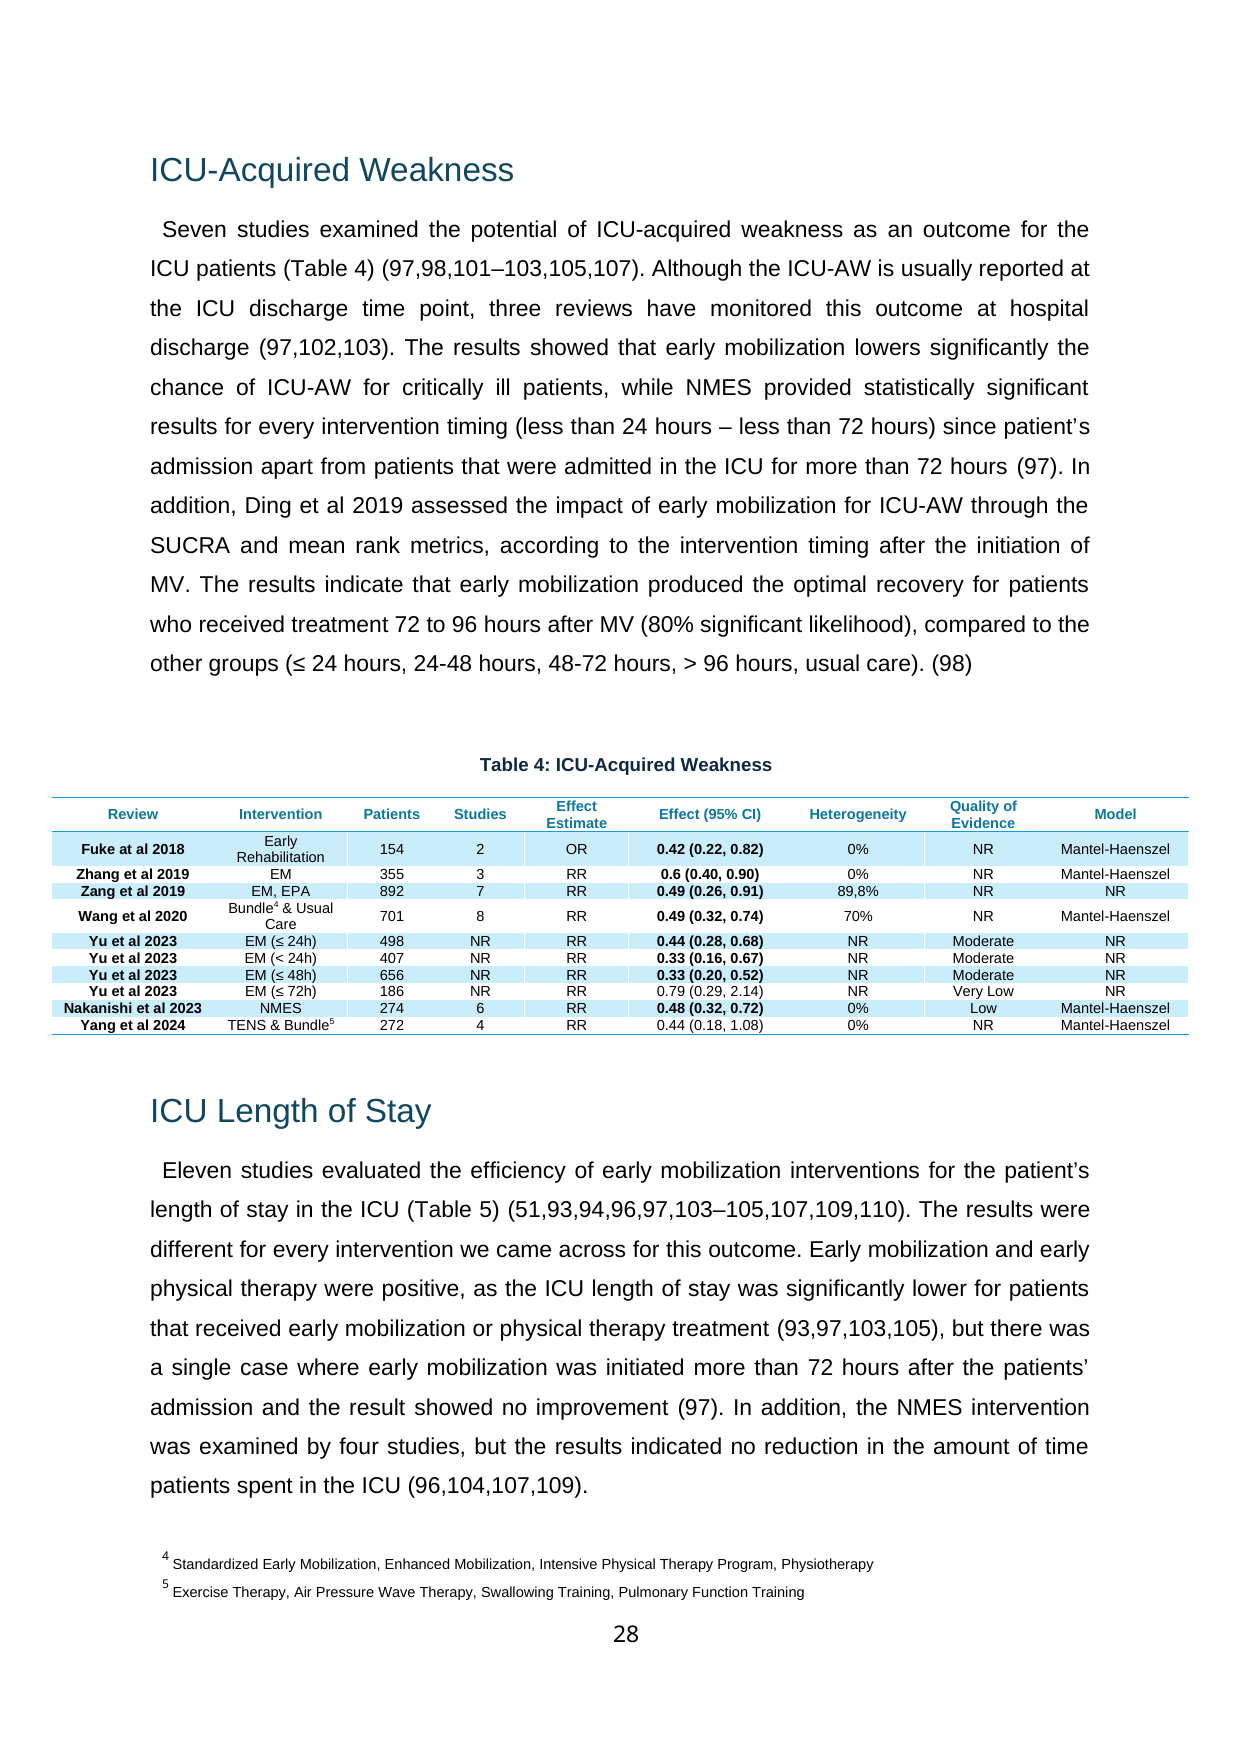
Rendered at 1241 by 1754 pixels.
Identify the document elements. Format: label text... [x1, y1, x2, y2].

table_cell 0% [791, 1017, 924, 1033]
table_cell EM (≤ 24h) [214, 933, 347, 949]
table_cell Mantel-Haenszel [1042, 899, 1188, 933]
table_header Effect Estimate [525, 798, 628, 831]
table_cell 4 [436, 1017, 524, 1033]
table_cell 8 [436, 899, 524, 933]
table_cell Low [925, 1000, 1042, 1017]
table_cell 7 [436, 883, 524, 899]
table_cell 0.49 (0.32, 0.74) [629, 899, 791, 933]
table_cell 272 [348, 1017, 436, 1033]
table_cell Very Low [925, 983, 1042, 1000]
subtitle ICU Length of Stay [150, 1091, 1090, 1129]
table_cell 0% [791, 1000, 924, 1017]
table_cell 0.33 (0.20, 0.52) [629, 966, 791, 983]
table_cell 186 [348, 983, 436, 1000]
table_cell NR [925, 899, 1042, 933]
table_cell NR [925, 866, 1042, 882]
table_cell Zang et al 2019 [52, 883, 214, 899]
table_cell RR [525, 883, 628, 899]
table_cell Yu et al 2023 [52, 933, 214, 949]
table_cell Yu et al 2023 [52, 950, 214, 966]
table_cell NR [925, 832, 1042, 866]
table_cell NR [436, 933, 524, 949]
table_cell Mantel-Haenszel [1042, 1017, 1188, 1033]
table_cell 355 [348, 866, 436, 882]
table_cell NR [925, 1017, 1042, 1033]
table_cell Moderate [925, 950, 1042, 966]
table_cell NMES [214, 1000, 347, 1017]
table_cell 498 [348, 933, 436, 949]
table_cell EM (≤ 48h) [214, 966, 347, 983]
table_cell Nakanishi et al 2023 [52, 1000, 214, 1017]
table_cell RR [525, 1000, 628, 1017]
table_cell 656 [348, 966, 436, 983]
table_cell 0% [791, 866, 924, 882]
table_cell 0.48 (0.32, 0.72) [629, 1000, 791, 1017]
table_header Model [1042, 798, 1188, 831]
table_cell RR [525, 966, 628, 983]
table_cell 0.42 (0.22, 0.82) [629, 832, 791, 866]
table_cell EM (< 24h) [214, 950, 347, 966]
table_cell 70% [791, 899, 924, 933]
table_cell RR [525, 866, 628, 882]
table_cell RR [525, 950, 628, 966]
table_cell NR [436, 966, 524, 983]
table_cell 0.44 (0.28, 0.68) [629, 933, 791, 949]
table_cell 701 [348, 899, 436, 933]
table_cell Yu et al 2023 [52, 966, 214, 983]
table_cell 0.49 (0.26, 0.91) [629, 883, 791, 899]
table_cell RR [525, 899, 628, 933]
picture [725, 809, 736, 819]
table_cell 6 [436, 1000, 524, 1017]
table_cell NR [1042, 883, 1188, 899]
table_header Studies [436, 798, 524, 831]
table_cell NR [436, 983, 524, 1000]
table_cell 274 [348, 1000, 436, 1017]
table_cell 0.79 (0.29, 2.14) [629, 983, 791, 1000]
table_cell NR [1042, 950, 1188, 966]
table_header Review [52, 798, 214, 831]
table_cell Mantel-Haenszel [1042, 1000, 1188, 1017]
table_cell EM, EPA [214, 883, 347, 899]
table_cell NR [791, 983, 924, 1000]
text Table 4: ICU-Acquired Weakness [150, 754, 1090, 776]
table_cell 892 [348, 883, 436, 899]
table_header Intervention [214, 798, 347, 831]
table_cell RR [525, 1017, 628, 1033]
table_cell Yu et al 2023 [52, 983, 214, 1000]
table_cell NR [791, 966, 924, 983]
table_cell NR [791, 950, 924, 966]
table_header Heterogeneity [791, 798, 924, 831]
table_cell 0% [791, 832, 924, 866]
table_cell Moderate [925, 933, 1042, 949]
table_cell Yang et al 2024 [52, 1017, 214, 1033]
table_header Patients [348, 798, 436, 831]
table_cell 0.44 (0.18, 1.08) [629, 1017, 791, 1033]
table_cell NR [1042, 966, 1188, 983]
table_header Quality of Evidence [925, 798, 1042, 831]
table_cell Moderate [925, 966, 1042, 983]
table_cell Wang et al 2020 [52, 899, 214, 933]
table_cell 0.6 (0.40, 0.90) [629, 866, 791, 882]
subtitle ICU-Acquired Weakness [150, 150, 1090, 188]
table_cell 0.33 (0.16, 0.67) [629, 950, 791, 966]
table_cell EM [214, 866, 347, 882]
table_cell NR [1042, 983, 1188, 1000]
table_cell TENS & Bundle [214, 1017, 347, 1033]
table_cell Mantel-Haenszel [1042, 866, 1188, 882]
table_cell RR [525, 983, 628, 1000]
table_cell Zhang et al 2019 [52, 866, 214, 882]
table_cell OR [525, 832, 628, 866]
table_cell Mantel-Haenszel [1042, 832, 1188, 866]
table_cell Early Rehabilitation [214, 832, 347, 866]
table_cell 89,8% [791, 883, 924, 899]
table_cell EM (≤ 72h) [214, 983, 347, 1000]
table_cell 3 [436, 866, 524, 882]
table_cell 2 [436, 832, 524, 866]
table_cell 154 [348, 832, 436, 866]
table_cell Fuke at al 2018 [52, 832, 214, 866]
table_cell NR [925, 883, 1042, 899]
table_cell RR [525, 933, 628, 949]
text Seven studies examined the potential of ICU-acquired weakness as an outcome for the ICU patients (Table 4) . Although the ICU-AW is usually reported at the ICU discharge time point, three reviews have monitored this outcome at hospital discharge . The results showed that early mobilization lowers significantly the chance of ICU-AW for critically ill patients, while NMES provided statistically significant results for every intervention timing (less than 24 hours – less than 72 hours) since patient’s admission apart from patients that were admitted in the ICU for more than 72 hours . In addition, Ding et al 2019 assessed the impact of early mobilization for ICU-AW through the SUCRA and mean rank metrics, according to the intervention timing after the initiation of MV. The results indicate that early mobilization produced the optimal recovery for patients who received treatment 72 to 96 hours after MV (80% significant likelihood), compared to the other groups (≤ 24 hours, 24-48 hours, 48-72 hours, > 96 hours, usual care). [150, 216, 1090, 677]
table_cell Bundle & Usual Care [214, 899, 347, 933]
table_cell NR [1042, 933, 1188, 949]
table_cell NR [436, 950, 524, 966]
table_cell NR [791, 933, 924, 949]
table_header Effect (95% CI) [629, 798, 791, 831]
table_cell 407 [348, 950, 436, 966]
text Eleven studies evaluated the efficiency of early mobilization interventions for the patient’s length of stay in the ICU (Table 5) . The results were different for every intervention we came across for this outcome. Early mobilization and early physical therapy were positive, as the ICU length of stay was significantly lower for patients that received early mobilization or physical therapy treatment , but there was a single case where early mobilization was initiated more than 72 hours after the patients’ admission and the result showed no improvement . In addition, the NMES intervention was examined by four studies, but the results indicated no reduction in the amount of time patients spent in the ICU . [150, 1157, 1090, 1499]
